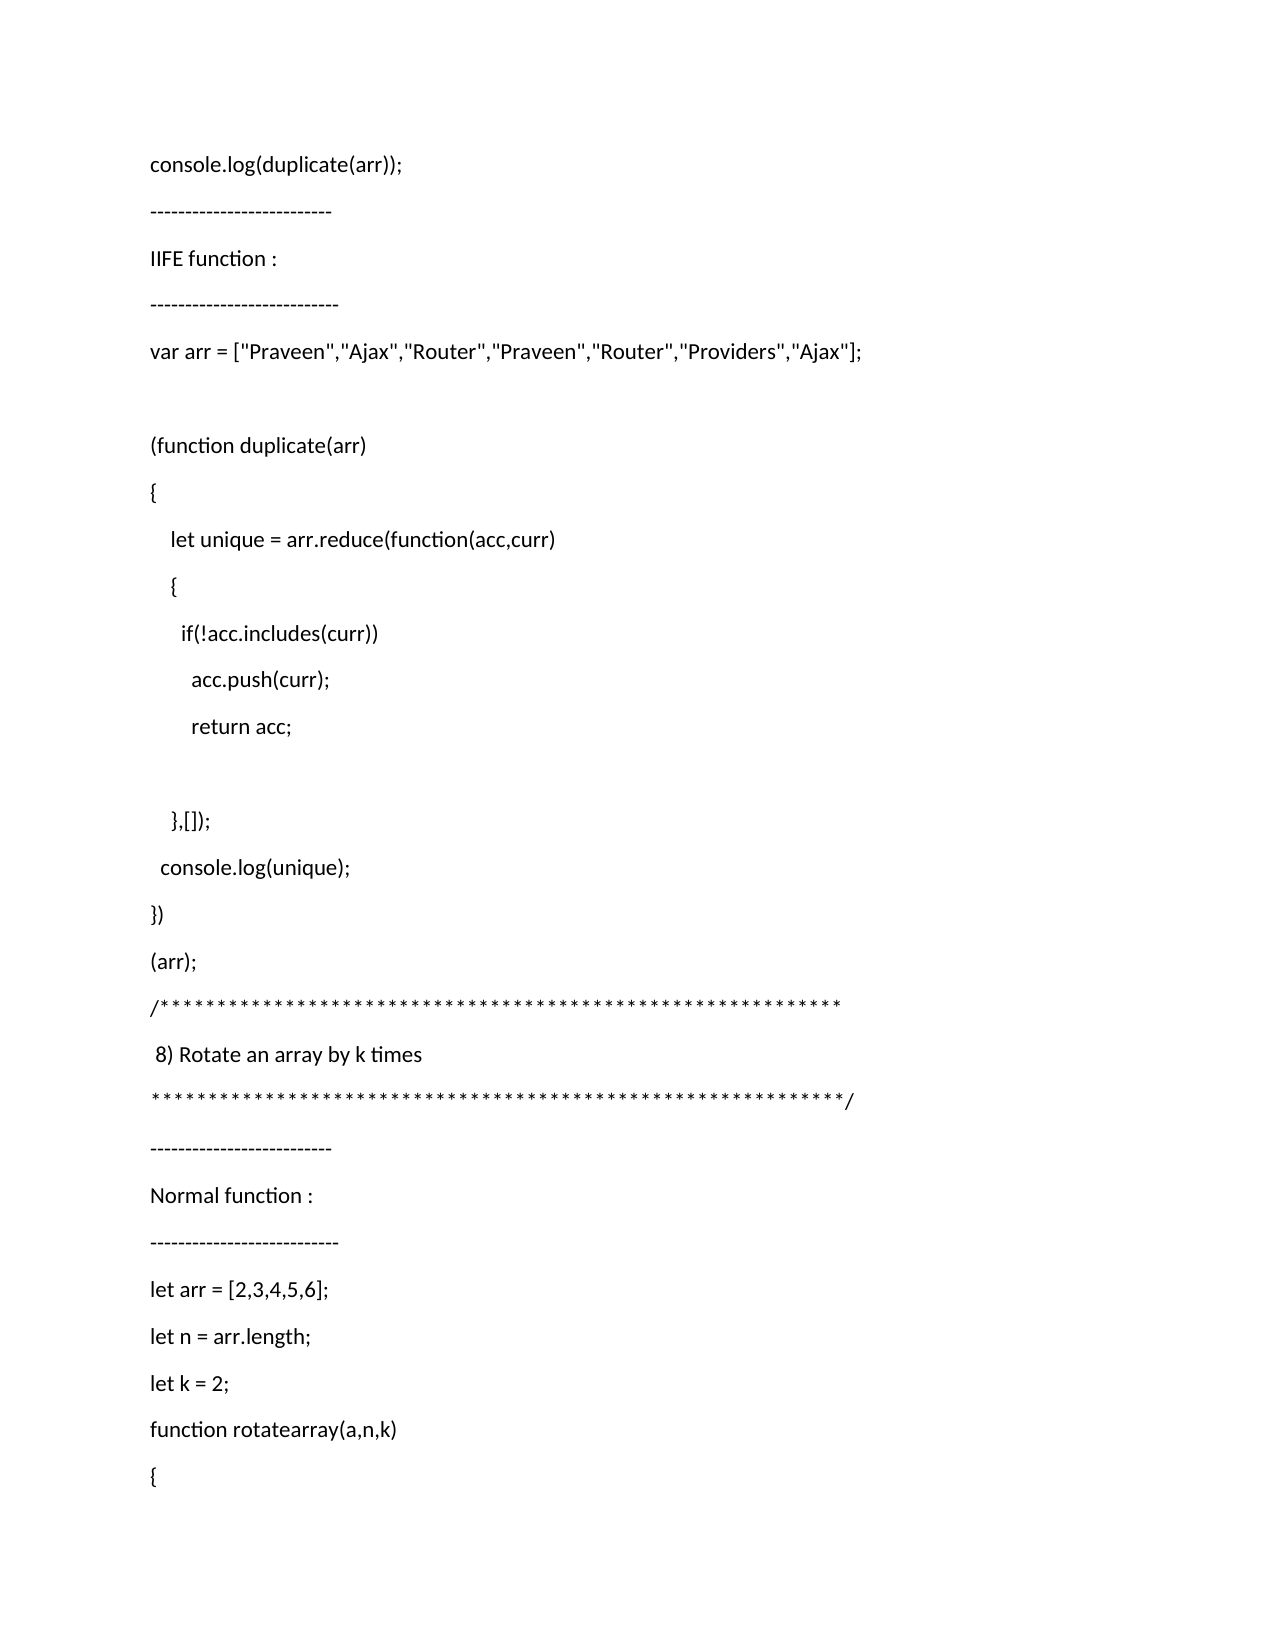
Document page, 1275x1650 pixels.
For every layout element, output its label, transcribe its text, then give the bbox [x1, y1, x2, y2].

text if(!acc.includes(curr)) [150, 619, 1125, 647]
text let n = arr.length; [150, 1322, 1125, 1350]
text acc.push(curr); [150, 666, 1125, 694]
text let k = 2; [150, 1369, 1125, 1397]
text var arr = ["Praveen","Ajax","Router","Praveen","Router","Providers","Ajax"]; [150, 337, 1125, 366]
text function rotatearray(a,n,k) [150, 1416, 1125, 1444]
text return acc; [150, 712, 1125, 741]
text { [150, 572, 1125, 600]
text /************************************************************ [150, 994, 1125, 1022]
text --------------------------- [150, 1228, 1125, 1256]
text *************************************************************/ [150, 1087, 1125, 1116]
text let unique = arr.reduce(function(acc,curr) [150, 525, 1125, 553]
text console.log(unique); [150, 853, 1125, 881]
text console.log(duplicate(arr)); [150, 150, 1125, 178]
text IIFE function : [150, 244, 1125, 272]
text -------------------------- [150, 1134, 1125, 1162]
text (arr); [150, 947, 1125, 975]
text 8) Rotate an array by k times [150, 1041, 1125, 1069]
text Normal function : [150, 1181, 1125, 1209]
text -------------------------- [150, 197, 1125, 225]
text { [150, 478, 1125, 506]
text (function duplicate(arr) [150, 431, 1125, 459]
text },[]); [150, 806, 1125, 834]
text let arr = [2,3,4,5,6]; [150, 1275, 1125, 1303]
text --------------------------- [150, 291, 1125, 319]
text { [150, 1462, 1125, 1491]
text }) [150, 900, 1125, 928]
